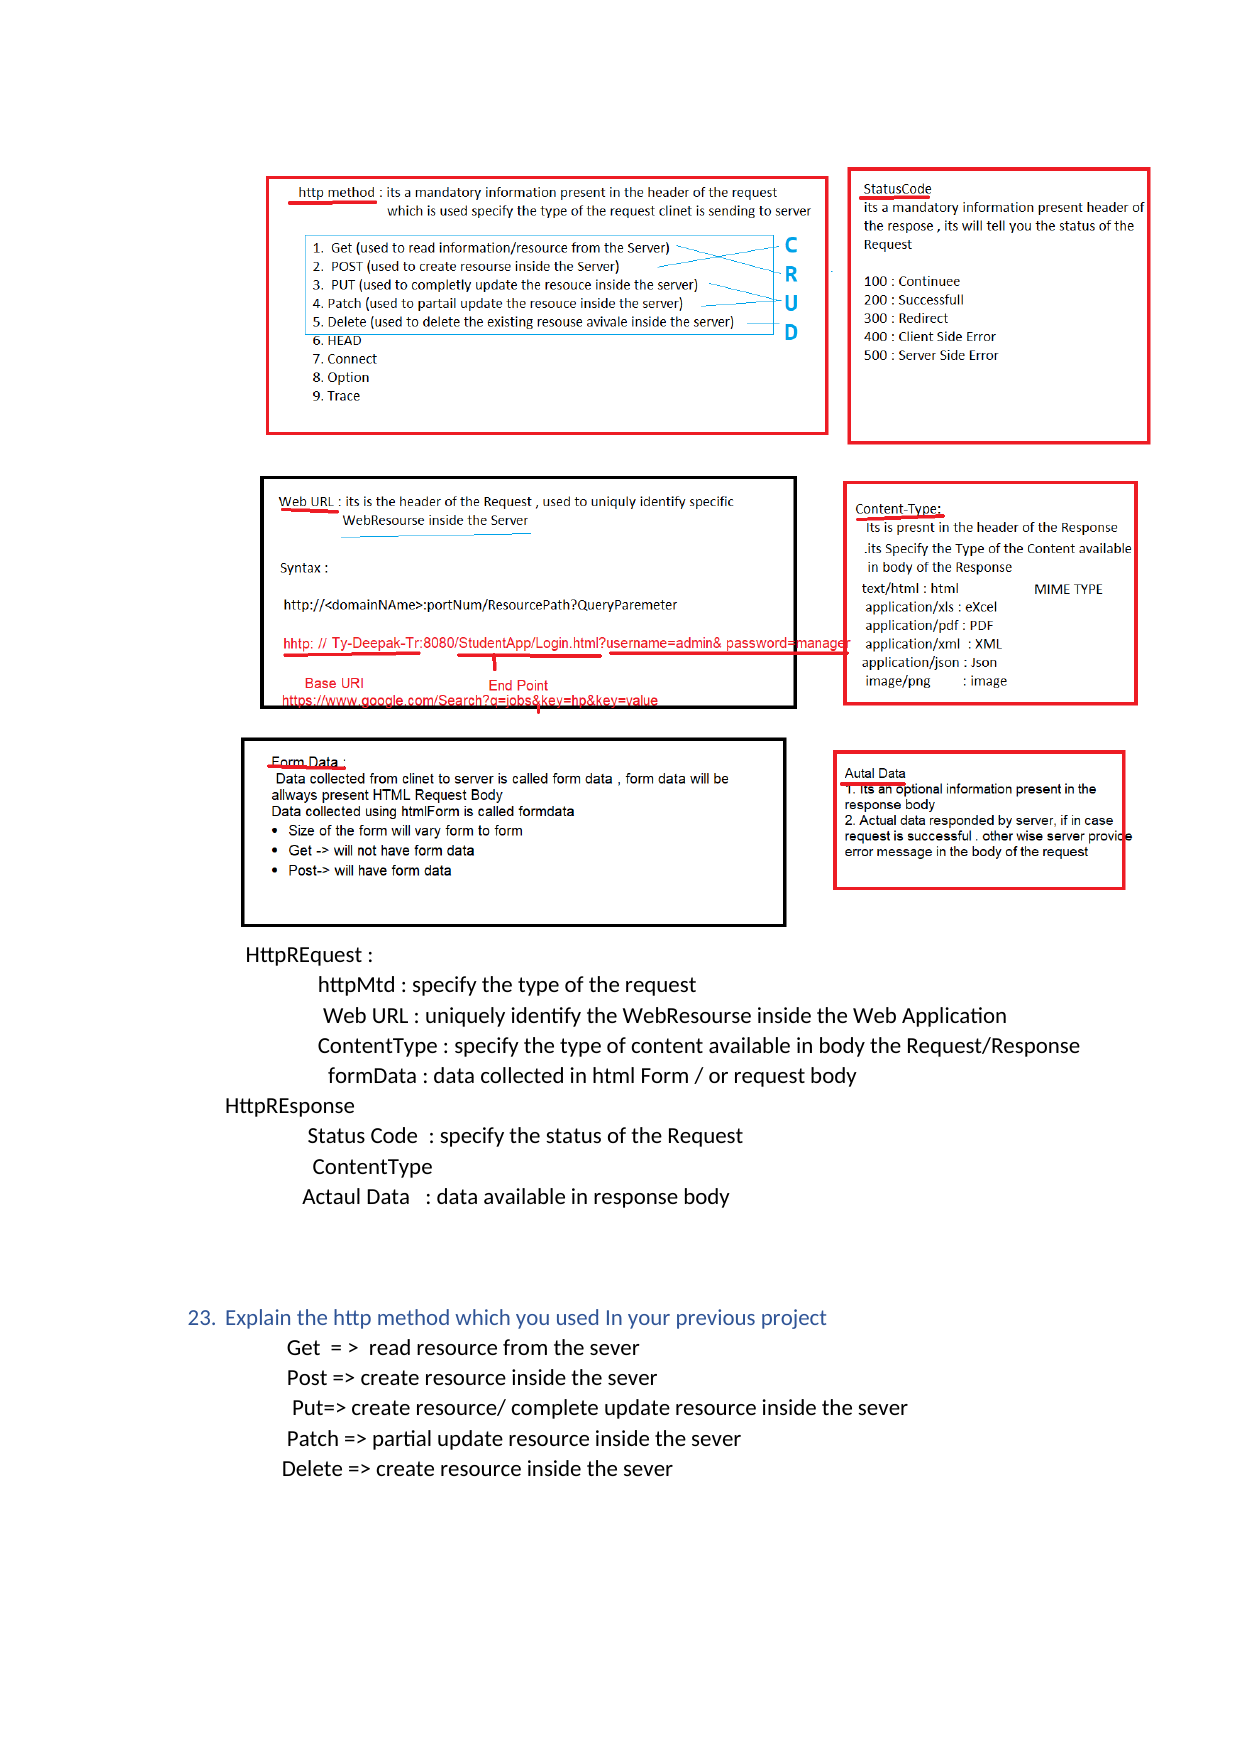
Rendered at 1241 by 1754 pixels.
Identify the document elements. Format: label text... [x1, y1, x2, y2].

picture [225, 150, 1165, 939]
list Status Code : specify the status of the Request [225, 1122, 1090, 1150]
list Explain the http method which you used In your previous project [187, 1303, 1090, 1331]
list formData : data collected in html Form / or request body [225, 1061, 1090, 1089]
list Web URL : uniquely identify the WebResourse inside the Web Application [225, 1001, 1090, 1029]
list Post => create resource inside the sever [225, 1363, 1090, 1391]
list Put=> create resource/ complete update resource inside the sever [225, 1393, 1090, 1422]
list HttpREsponse [225, 1091, 1090, 1119]
list Delete => create resource inside the sever [225, 1454, 1090, 1482]
list ContentType [225, 1152, 1090, 1180]
list ContentType : specify the type of content available in body the Request/Response [225, 1031, 1090, 1059]
list HttpREquest : [225, 940, 1090, 968]
list Patch => partial update resource inside the sever [225, 1424, 1090, 1452]
list httpMtd : specify the type of the request [225, 971, 1090, 999]
list Get = > read resource from the sever [225, 1333, 1090, 1361]
list Actaul Data : data available in response body [225, 1182, 1090, 1210]
